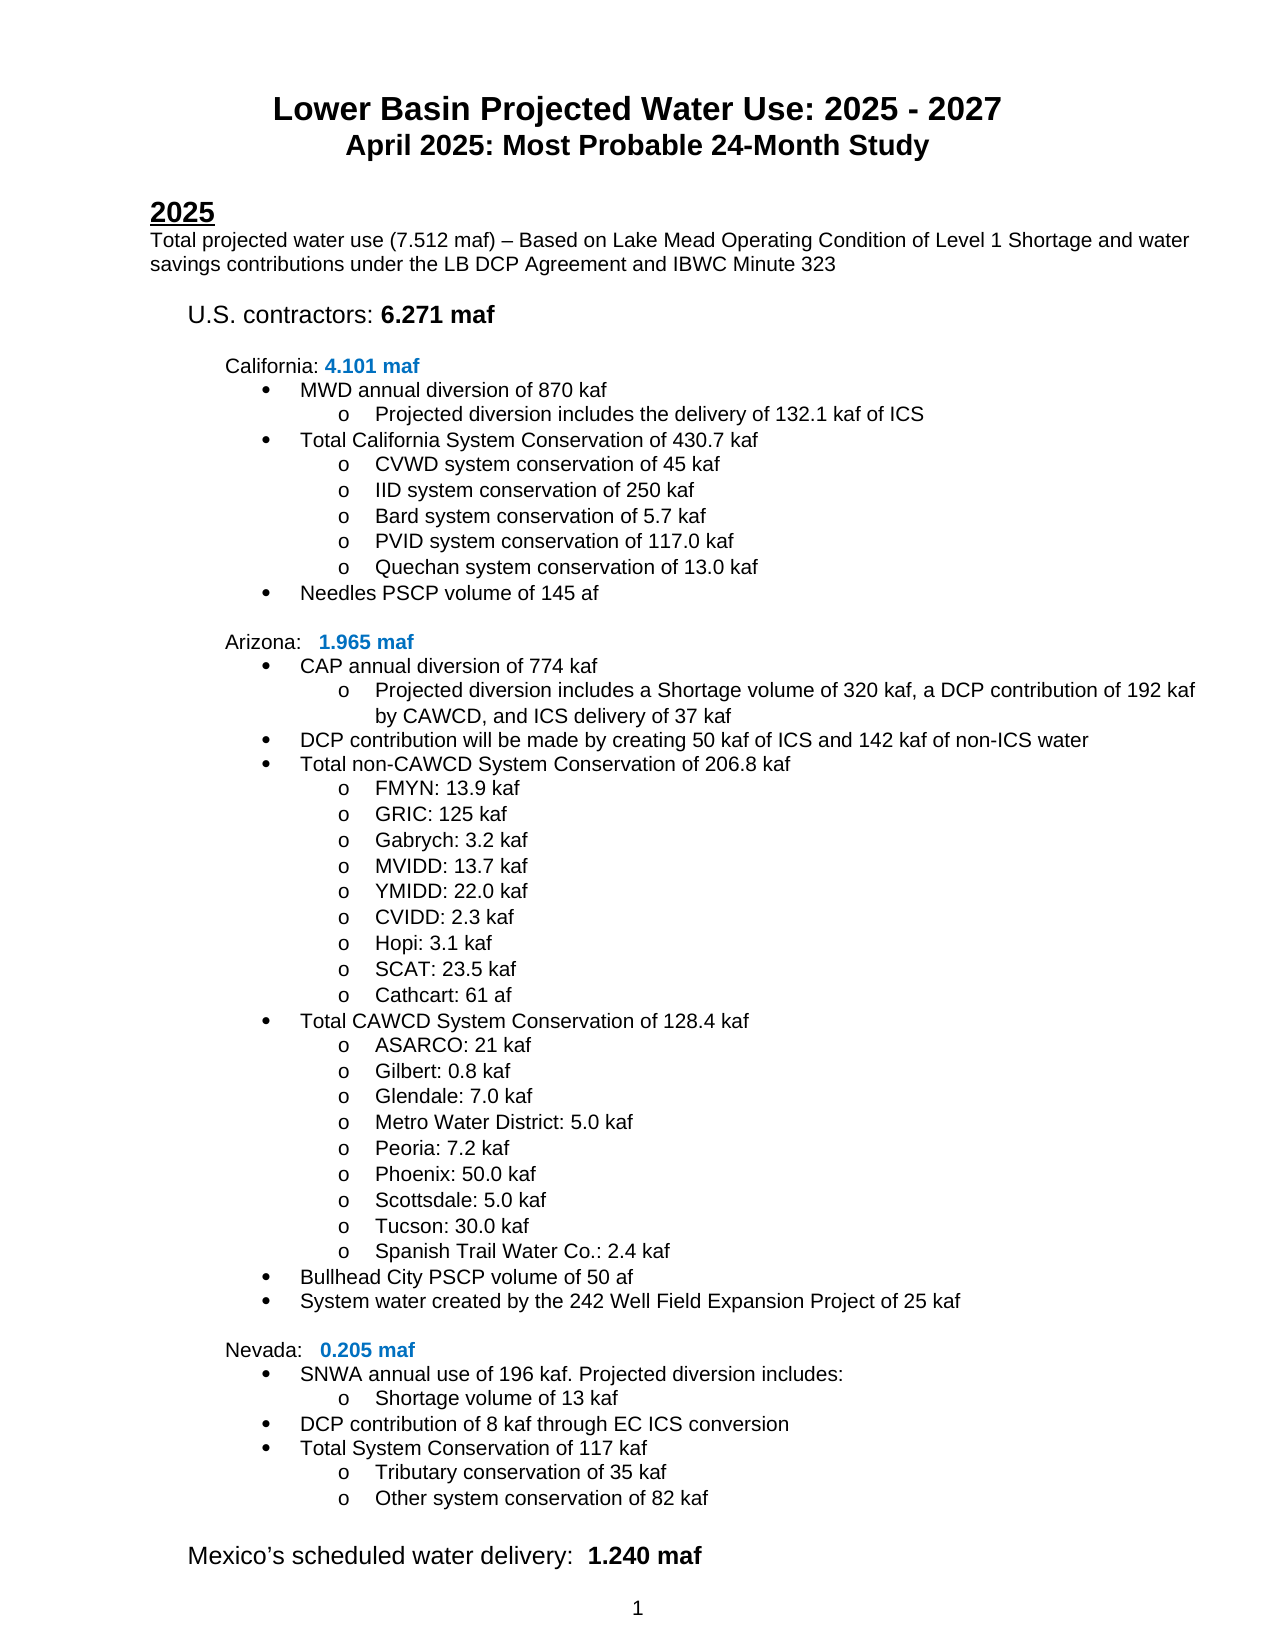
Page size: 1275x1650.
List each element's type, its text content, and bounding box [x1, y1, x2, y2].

list Total non-CAWCD System Conservation of 206.8 kaf [262, 752, 1200, 776]
list SCAT: 23.5 kaf [337, 957, 1200, 983]
list Hopi: 3.1 kaf [337, 931, 1200, 957]
list CVIDD: 2.3 kaf [337, 905, 1200, 931]
list Shortage volume of 13 kaf [337, 1386, 1200, 1412]
list Gabrych: 3.2 kaf [337, 828, 1200, 853]
subtitle Arizona: 1.965 maf [150, 630, 1200, 654]
list Total California System Conservation of 430.7 kaf [262, 428, 1200, 452]
list Other system conservation of 82 kaf [337, 1486, 1200, 1512]
subtitle U.S. contractors: 6.271 maf [187, 300, 1200, 329]
list Phoenix: 50.0 kaf [337, 1162, 1200, 1188]
list ASARCO: 21 kaf [337, 1033, 1200, 1058]
list Tucson: 30.0 kaf [337, 1213, 1200, 1239]
list Projected diversion includes the delivery of 132.1 kaf of ICS [337, 402, 1200, 428]
list CVWD system conservation of 45 kaf [337, 452, 1200, 478]
list MWD annual diversion of 870 kaf [262, 378, 1200, 402]
list Quechan system conservation of 13.0 kaf [337, 555, 1200, 581]
list PVID system conservation of 117.0 kaf [337, 529, 1200, 555]
list Total System Conservation of 117 kaf [262, 1436, 1200, 1460]
subtitle April 2025: Most Probable 24-Month Study [75, 128, 1200, 161]
subtitle California: 4.101 maf [150, 354, 1200, 378]
list SNWA annual use of 196 kaf. Projected diversion includes: [262, 1362, 1200, 1386]
subtitle Lower Basin Projected Water Use: 2025 - 2027 [75, 89, 1200, 128]
list Cathcart: 61 af [337, 983, 1200, 1008]
list Gilbert: 0.8 kaf [337, 1058, 1200, 1084]
list Needles PSCP volume of 145 af [262, 581, 1200, 605]
list Tributary conservation of 35 kaf [337, 1460, 1200, 1486]
subtitle Mexico’s scheduled water delivery: 1.240 maf [187, 1541, 1200, 1569]
list GRIC: 125 kaf [337, 802, 1200, 828]
list Spanish Trail Water Co.: 2.4 kaf [337, 1239, 1200, 1265]
list Scottsdale: 5.0 kaf [337, 1188, 1200, 1213]
list MVIDD: 13.7 kaf [337, 853, 1200, 879]
list Total CAWCD System Conservation of 128.4 kaf [262, 1008, 1200, 1033]
subtitle 2025 [150, 195, 1200, 228]
list DCP contribution will be made by creating 50 kaf of ICS and 142 kaf of non-ICS water [262, 728, 1200, 752]
list Glendale: 7.0 kaf [337, 1084, 1200, 1110]
list Bard system conservation of 5.7 kaf [337, 503, 1200, 529]
list Projected diversion includes a Shortage volume of 320 kaf, a DCP contribution of 192 kaf by CAWCD, and ICS delivery of 37 kaf [337, 678, 1200, 728]
text Total projected water use (7.512 maf) – Based on Lake Mead Operating Condition of Level 1 Shortage and water savings contributions under the LB DCP Agreement and IBWC Minute 323 [150, 228, 1200, 276]
list Peoria: 7.2 kaf [337, 1136, 1200, 1162]
list System water created by the 242 Well Field Expansion Project of 25 kaf [262, 1289, 1200, 1313]
list YMIDD: 22.0 kaf [337, 879, 1200, 905]
list Metro Water District: 5.0 kaf [337, 1110, 1200, 1136]
list FMYN: 13.9 kaf [337, 776, 1200, 802]
list Bullhead City PSCP volume of 50 af [262, 1265, 1200, 1289]
list CAP annual diversion of 774 kaf [262, 654, 1200, 678]
list DCP contribution of 8 kaf through EC ICS conversion [262, 1412, 1200, 1436]
list IID system conservation of 250 kaf [337, 478, 1200, 503]
subtitle Nevada: 0.205 maf [150, 1338, 1200, 1362]
